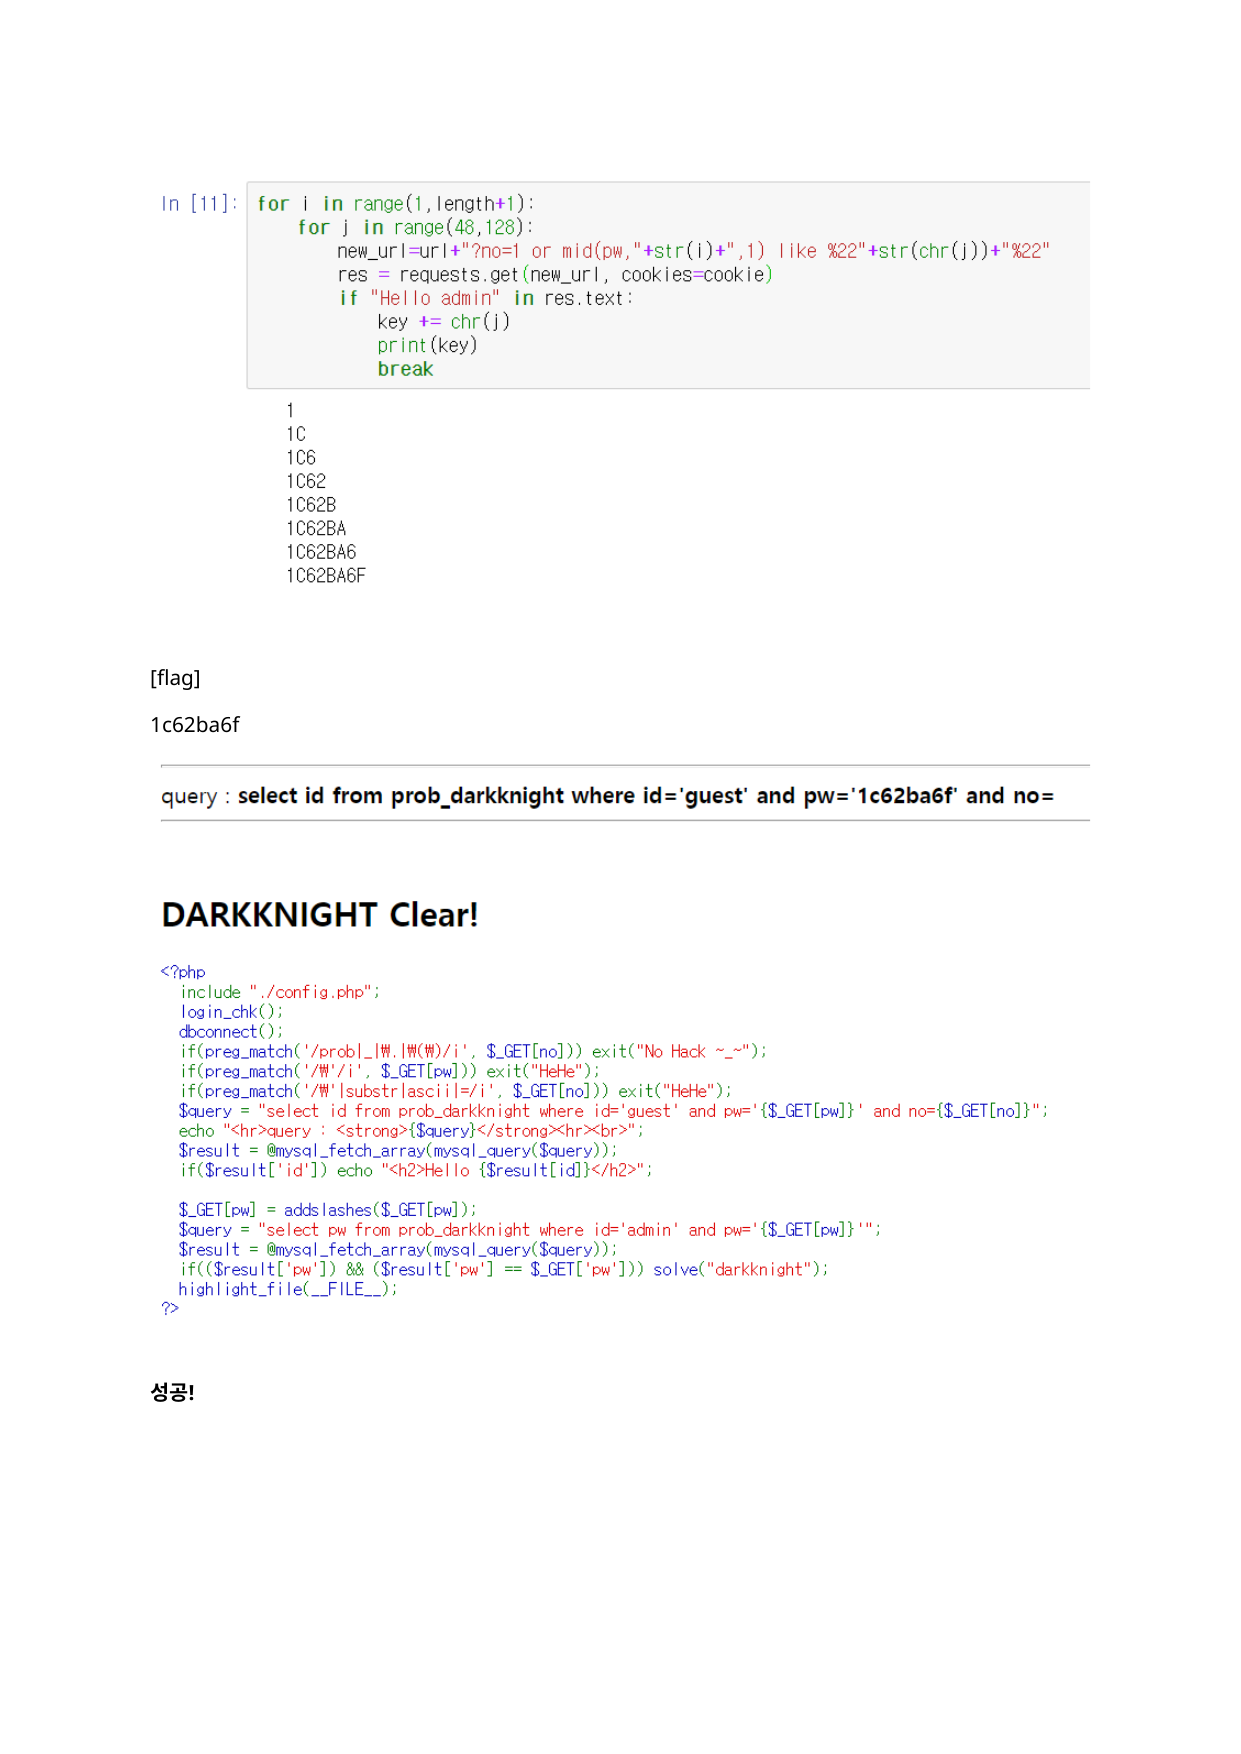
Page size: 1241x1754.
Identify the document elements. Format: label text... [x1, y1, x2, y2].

text 성공! [150, 1376, 1090, 1406]
picture [150, 177, 1091, 597]
text [flag] [150, 663, 1090, 691]
picture [150, 757, 1091, 1358]
text 1c62ba6f [150, 710, 1090, 739]
